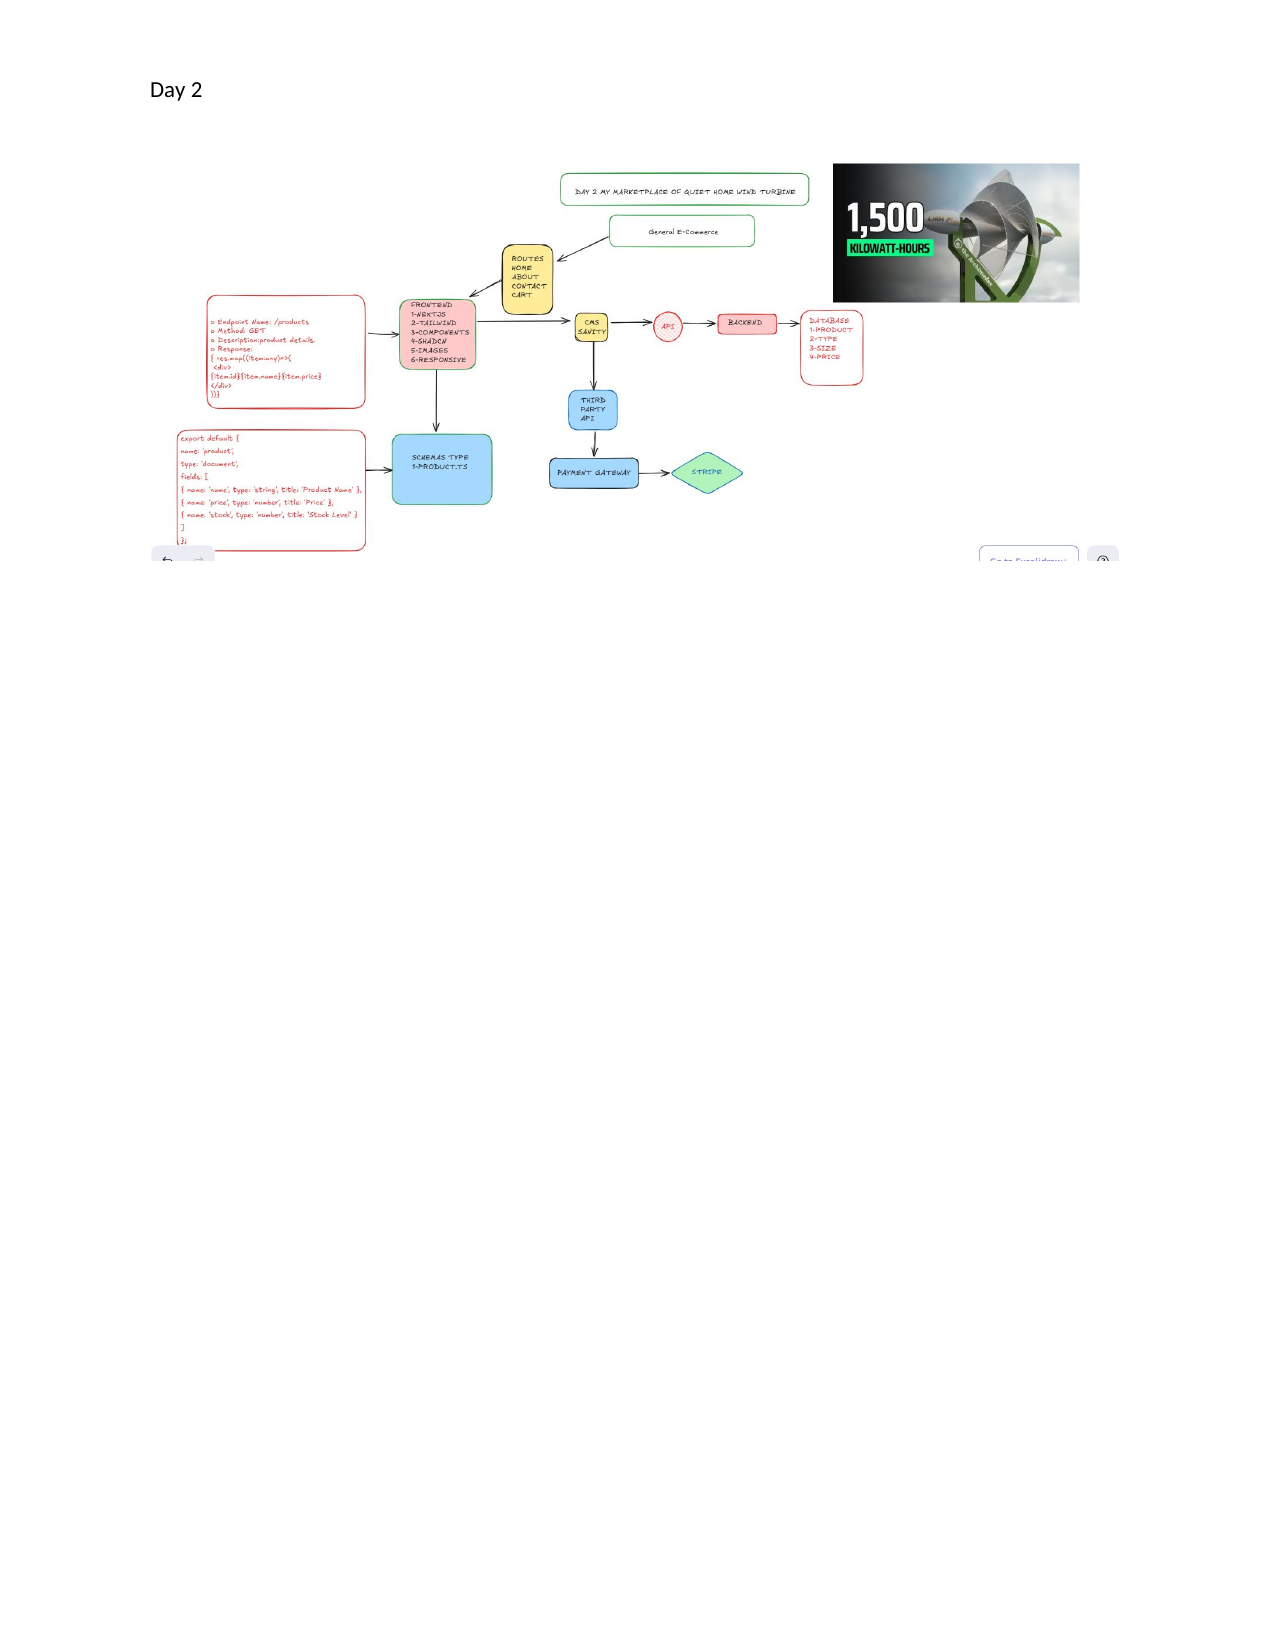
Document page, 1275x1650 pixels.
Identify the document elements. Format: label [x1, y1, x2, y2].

picture [150, 150, 1125, 561]
